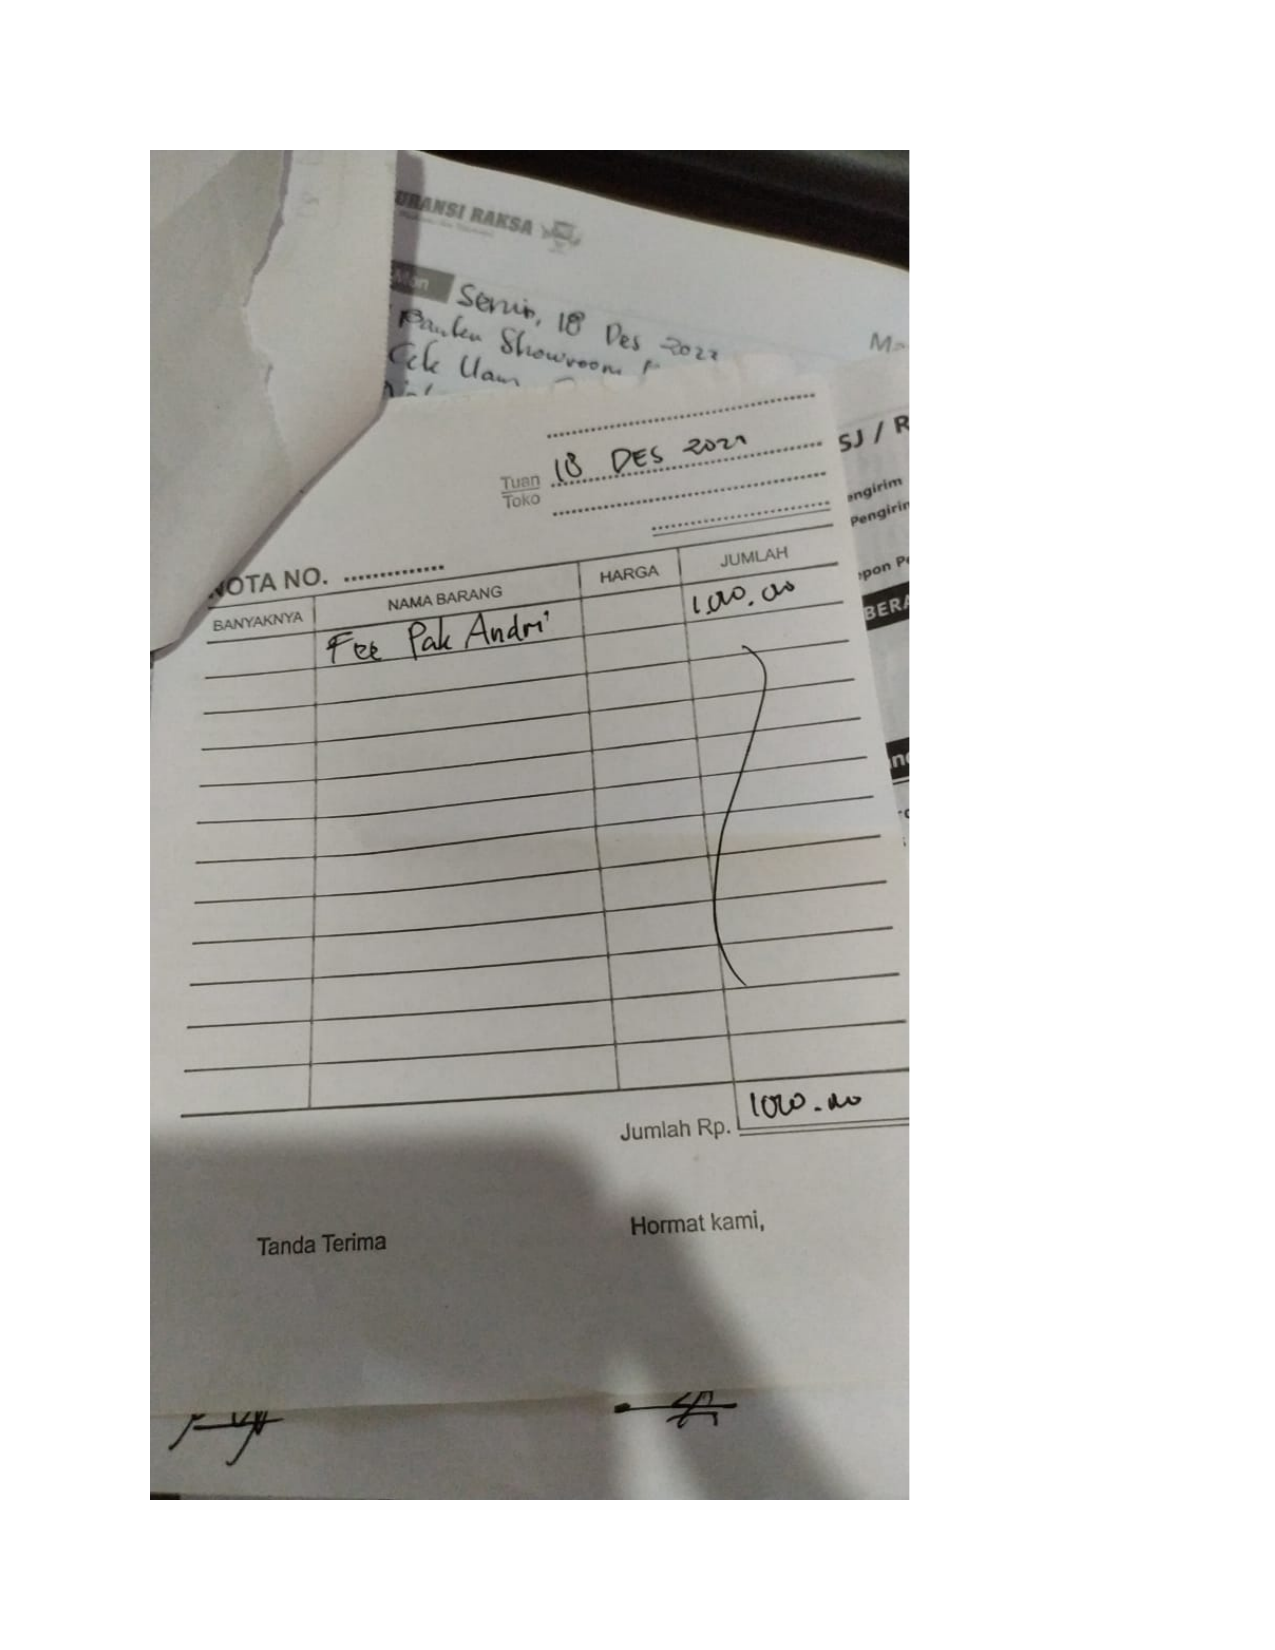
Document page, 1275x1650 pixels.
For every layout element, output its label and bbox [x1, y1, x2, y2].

picture [150, 150, 910, 1500]
